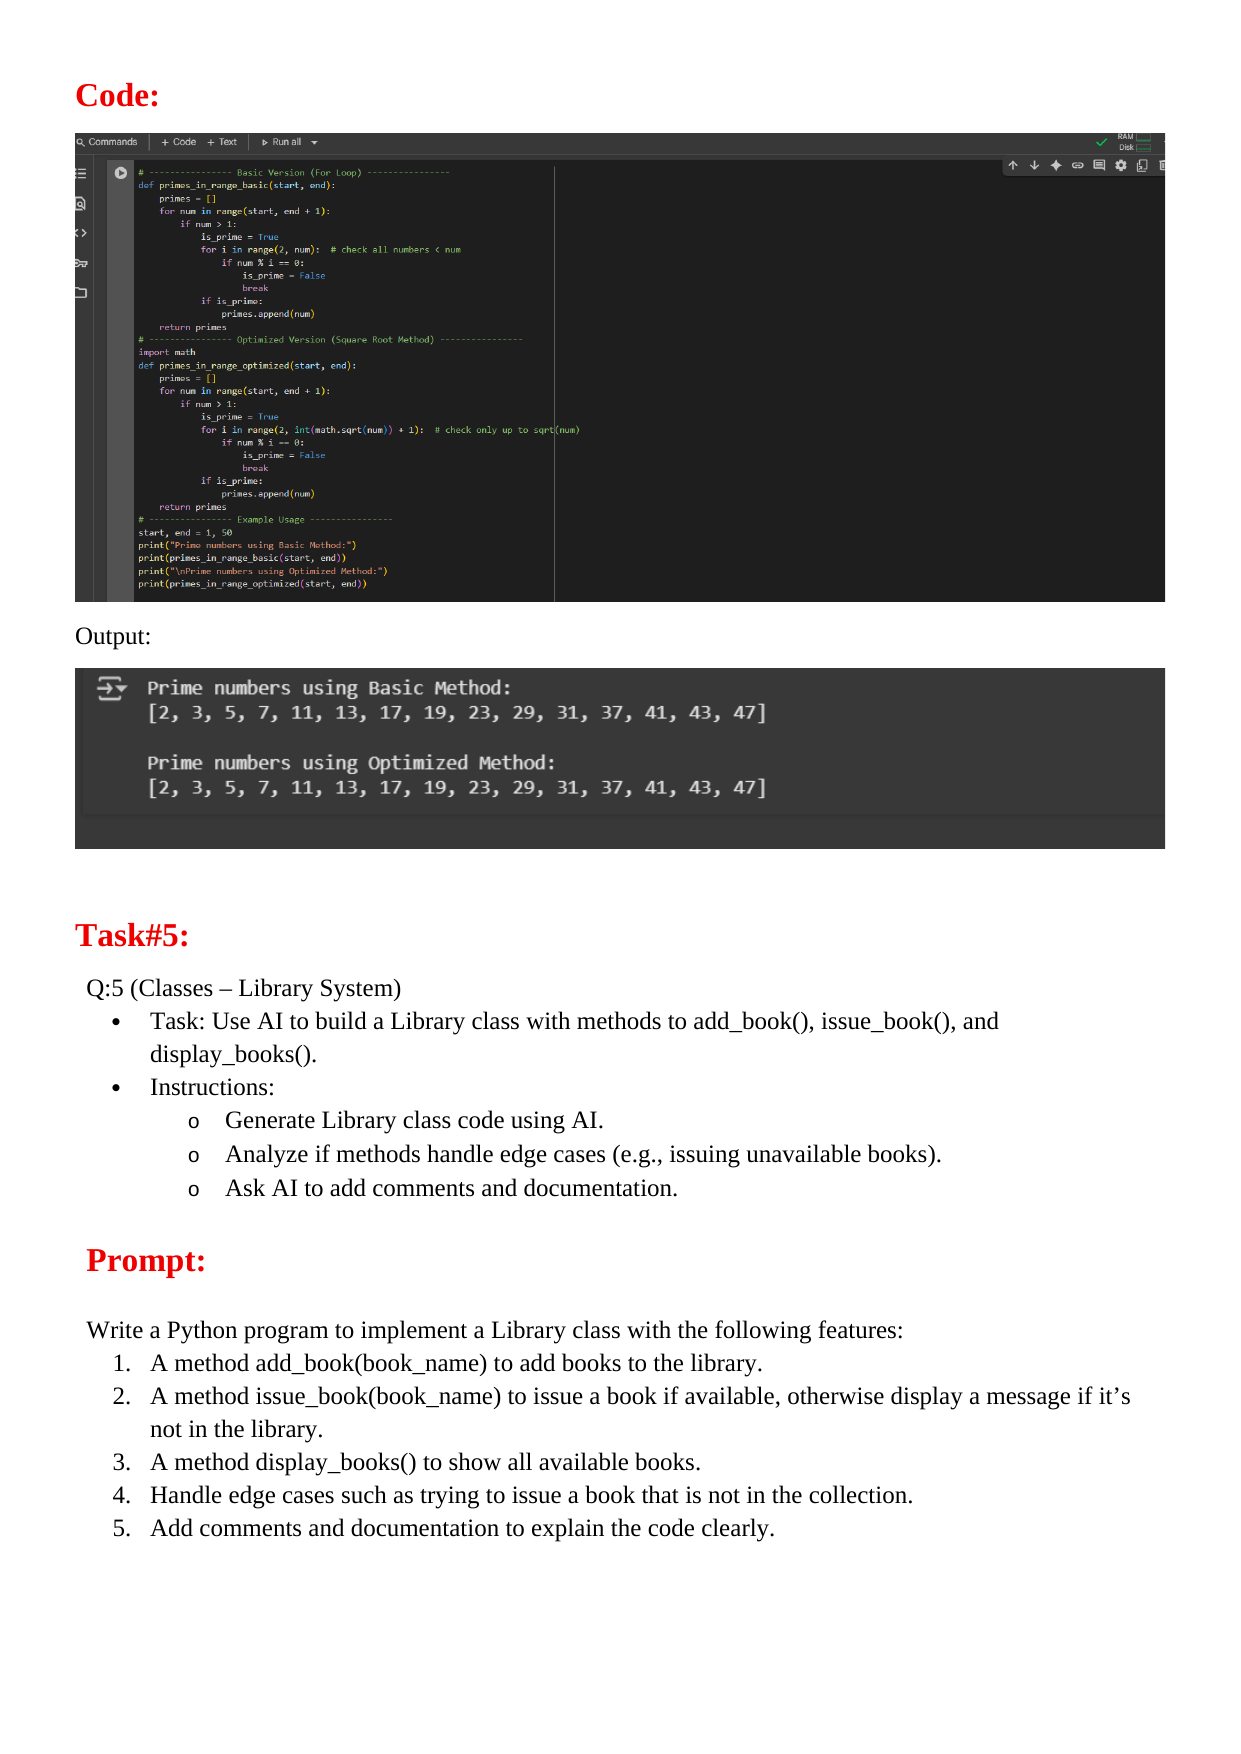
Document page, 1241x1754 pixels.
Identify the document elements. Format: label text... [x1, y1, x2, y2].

picture [75, 668, 1166, 849]
list Add comments and documentation to explain the code clearly. [112, 1513, 1165, 1542]
text Code: [75, 75, 1165, 113]
text Prompt: [86, 1240, 1165, 1311]
list Analyze if methods handle edge cases (e.g., issuing unavailable books). [187, 1139, 1165, 1169]
list Generate Library class code using AI. [187, 1106, 1165, 1135]
list Instructions: [112, 1072, 1165, 1101]
text Output: [75, 621, 1165, 649]
text Task#5: [75, 915, 1165, 954]
list Task: Use AI to build a Library class with methods to add_book(), issue_book(), and display_books(). [112, 1006, 1165, 1068]
list Ask AI to add comments and documentation. [187, 1173, 1165, 1203]
list Handle edge cases such as trying to issue a book that is not in the collection. [112, 1480, 1165, 1509]
picture [75, 133, 1166, 602]
list A method add_book(book_name) to add books to the library. [112, 1348, 1165, 1377]
text Write a Python program to implement a Library class with the following features: [86, 1315, 1165, 1344]
text Q:5 (Classes – Library System) [86, 973, 1165, 1002]
list A method issue_book(book_name) to issue a book if available, otherwise display a message if it’s not in the library. [112, 1381, 1165, 1443]
list A method display_books() to show all available books. [112, 1447, 1165, 1476]
